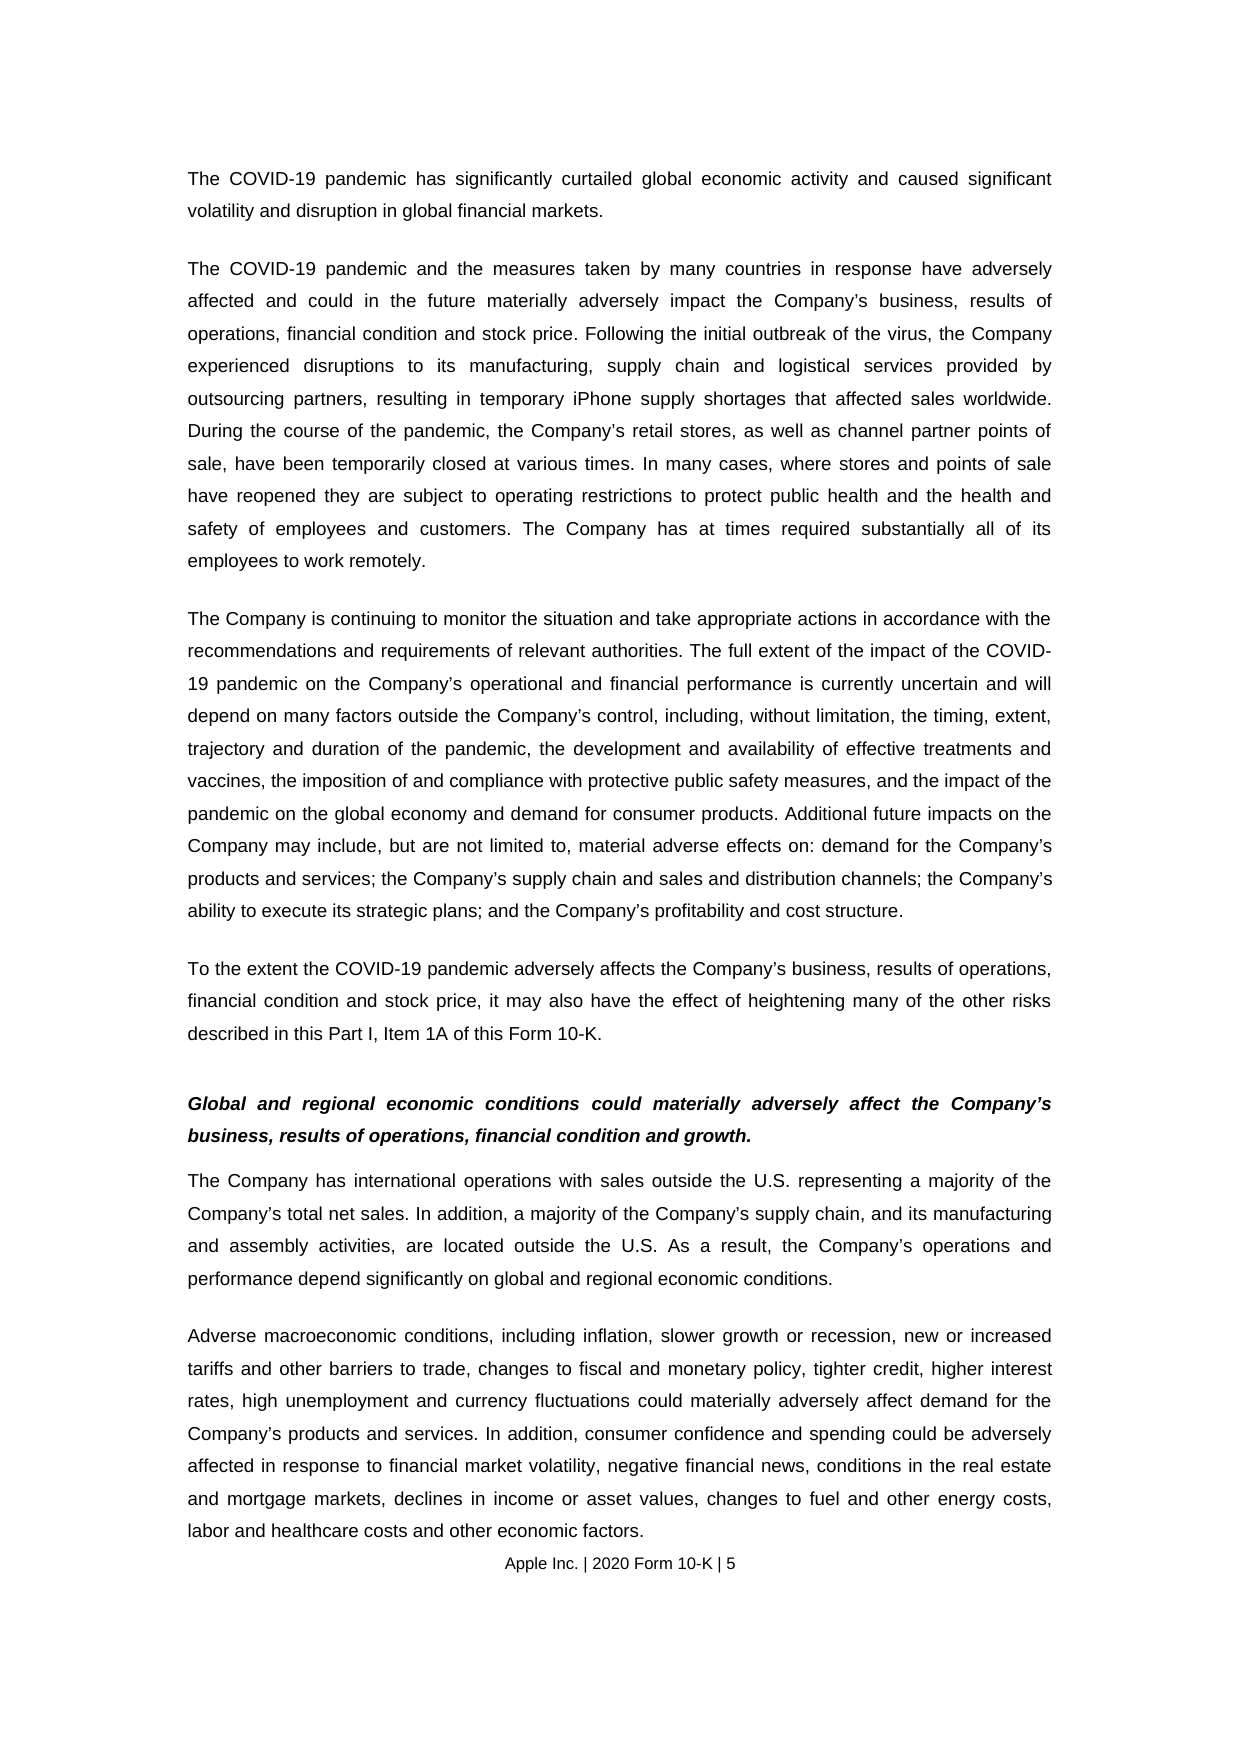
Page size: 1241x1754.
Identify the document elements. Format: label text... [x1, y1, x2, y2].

text The Company has international operations with sales outside the U.S. representing a majority of the Company’s total net sales. In addition, a majority of the Company’s supply chain, and its manufacturing and assembly activities, are located outside the U.S. As a result, the Company’s operations and performance depend significantly on global and regional economic conditions. [187, 1164, 1053, 1294]
text Global and regional economic conditions could materially adversely affect the Company’s business, results of operations, financial condition and growth. [187, 1087, 1053, 1152]
text Adverse macroeconomic conditions, including inflation, slower growth or recession, new or increased tariffs and other barriers to trade, changes to fiscal and monetary policy, tighter credit, higher interest rates, high unemployment and currency fluctuations could materially adversely affect demand for the Company’s products and services. In addition, consumer confidence and spending could be adversely affected in response to financial market volatility, negative financial news, conditions in the real estate and mortgage markets, declines in income or asset values, changes to fuel and other energy costs, labor and healthcare costs and other economic factors. [187, 1319, 1053, 1547]
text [187, 162, 1053, 227]
text The Company is continuing to monitor the situation and take appropriate actions in accordance with the recommendations and requirements of relevant authorities. The full extent of the impact of the COVID-19 pandemic on the Company’s operational and financial performance is currently uncertain and will depend on many factors outside the Company’s control, including, without limitation, the timing, extent, trajectory and duration of the pandemic, the development and availability of effective treatments and vaccines, the imposition of and compliance with protective public safety measures, and the impact of the pandemic on the global economy and demand for consumer products. Additional future impacts on the Company may include, but are not limited to, material adverse effects on: demand for the Company’s products and services; the Company’s supply chain and sales and distribution channels; the Company’s ability to execute its strategic plans; and the Company’s profitability and cost structure. [187, 602, 1053, 927]
text Apple Inc. | 2020 Form 10-K | 5 [187, 1547, 1053, 1579]
text To the extent the COVID-19 pandemic adversely affects the Company’s business, results of operations, financial condition and stock price, it may also have the effect of heightening many of the other risks described in this Part I, Item 1A of this Form 10-K. [187, 952, 1053, 1049]
text The COVID-19 pandemic and the measures taken by many countries in response have adversely affected and could in the future materially adversely impact the Company’s business, results of operations, financial condition and stock price. Following the initial outbreak of the virus, the Company experienced disruptions to its manufacturing, supply chain and logistical services provided by outsourcing partners, resulting in temporary iPhone supply shortages that affected sales worldwide. During the course of the pandemic, the Company’s retail stores, as well as channel partner points of sale, have been temporarily closed at various times. In many cases, where stores and points of sale have reopened they are subject to operating restrictions to protect public health and the health and safety of employees and customers. The Company has at times required substantially all of its employees to work remotely. [187, 252, 1053, 577]
